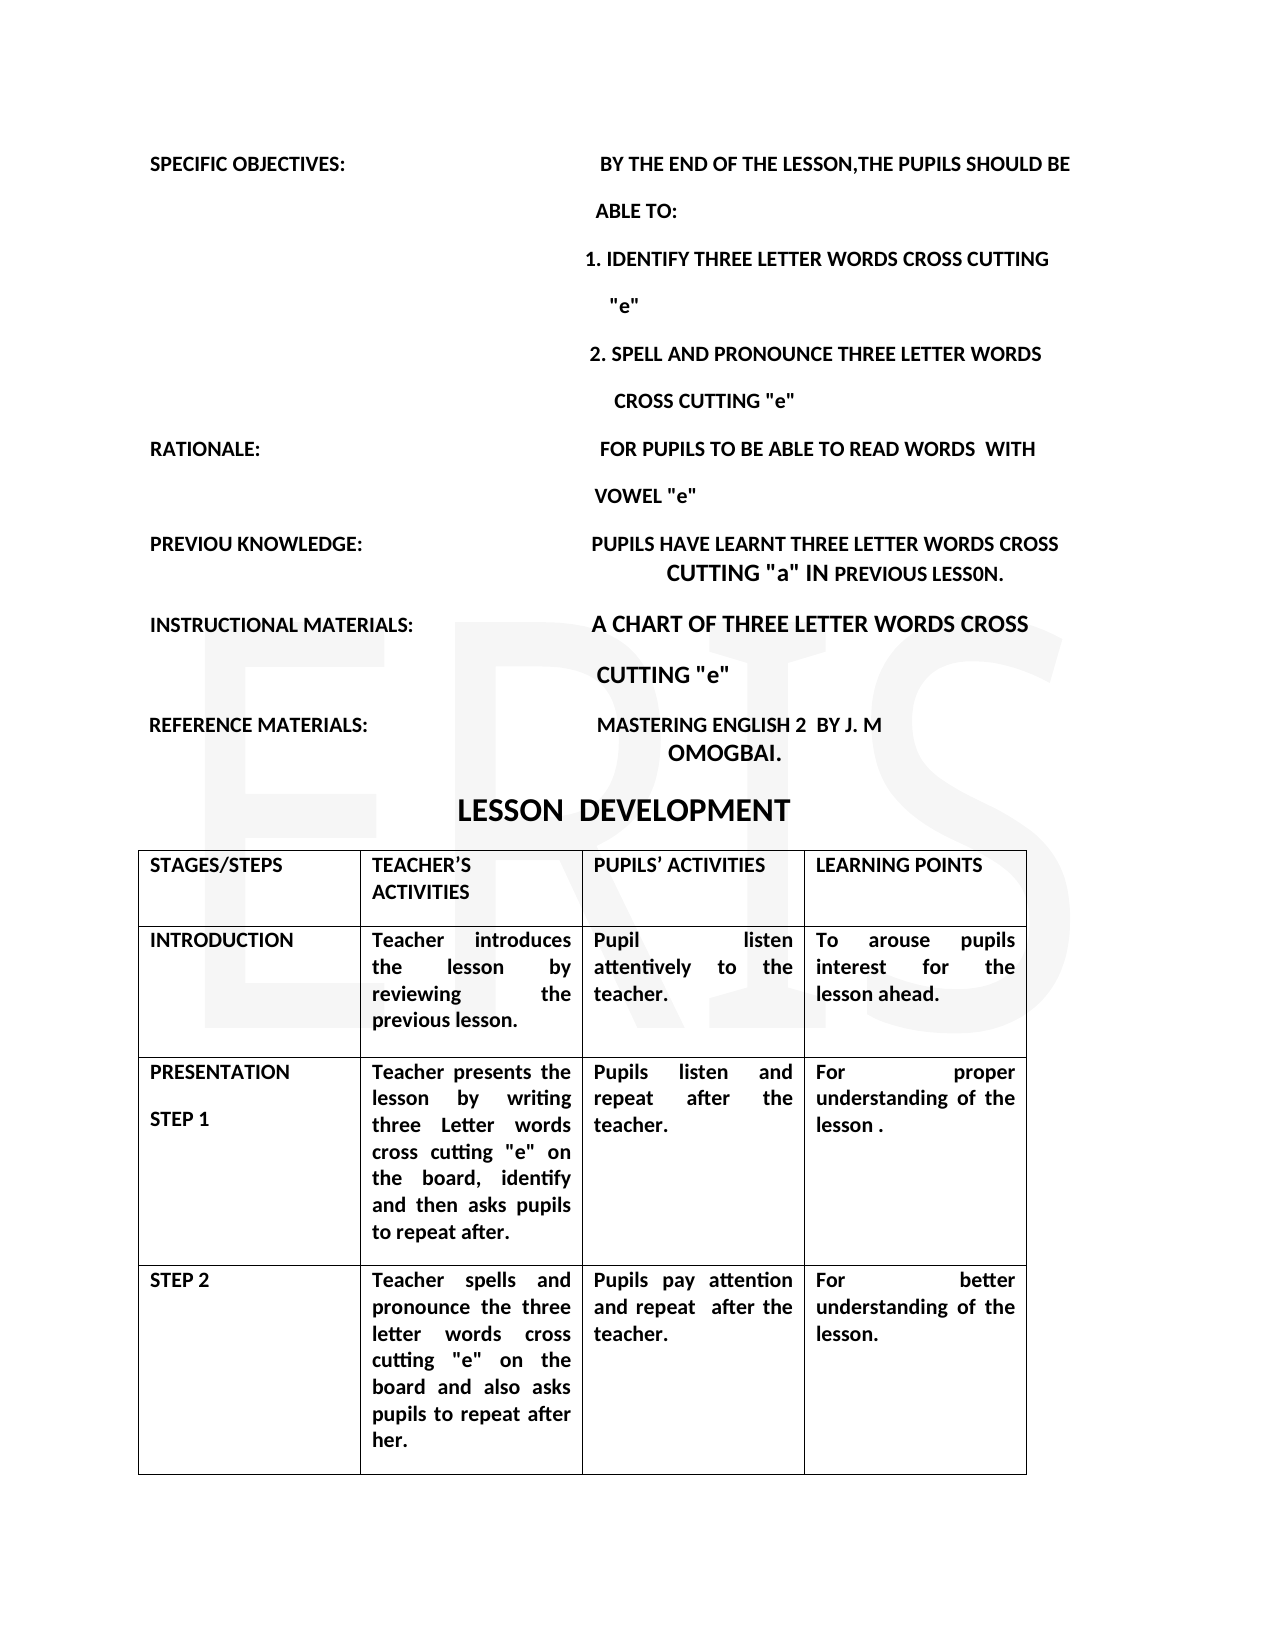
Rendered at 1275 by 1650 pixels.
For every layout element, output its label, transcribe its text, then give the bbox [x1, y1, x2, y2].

table_cell For better understanding of the lesson. [805, 1266, 1026, 1474]
text RATIONALE: FOR PUPILS TO BE ABLE TO READ WORDS WITH [150, 435, 1125, 462]
table_header TEACHER’S ACTIVITIES [361, 851, 582, 926]
table_cell INTRODUCTION [139, 927, 360, 1057]
text 2. SPELL AND PRONOUNCE THREE LETTER WORDS [456, 340, 1125, 367]
table_cell Pupil listen attentively to the teacher. [583, 927, 804, 1057]
table_header LEARNING POINTS [805, 851, 1026, 926]
table_header PUPILS’ ACTIVITIES [583, 851, 804, 926]
text INSTRUCTIONAL MATERIALS: A CHART OF THREE LETTER WORDS CROSS [150, 608, 1125, 638]
text SPECIFIC OBJECTIVES: BY THE END OF THE LESSON,THE PUPILS SHOULD BE [150, 150, 1125, 177]
text REFERENCE MATERIALS: MASTERING ENGLISH 2 BY J. M OMOGBAI. [149, 711, 1125, 768]
table_cell Pupils pay attention and repeat after the teacher. [583, 1266, 804, 1474]
text ABLE TO: [150, 197, 1125, 224]
table_cell For proper understanding of the lesson . [805, 1058, 1026, 1265]
table_cell Teacher spells and pronounce the three letter words cross cutting "e" on the board and also asks pupils to repeat after her. [361, 1266, 582, 1474]
table_cell Teacher presents the lesson by writing three Letter words cross cutting "e" on the board, identify and then asks pupils to repeat after. [361, 1058, 582, 1265]
text PREVIOU KNOWLEDGE: PUPILS HAVE LEARNT THREE LETTER WORDS CROSS CUTTING "a" IN PREVIOUS LESS0N. [150, 530, 1125, 587]
table_cell Pupils listen and repeat after the teacher. [583, 1058, 804, 1265]
table_cell PRESENTATION STEP 1 [139, 1058, 360, 1265]
text LESSON DEVELOPMENT [150, 789, 1125, 829]
table_header STAGES/STEPS [139, 851, 360, 926]
text CROSS CUTTING "e" [456, 387, 1125, 414]
table_cell STEP 2 [139, 1266, 360, 1474]
text CUTTING "e" [150, 659, 1125, 690]
table_cell To arouse pupils interest for the lesson ahead. [805, 927, 1026, 1057]
text "e" [456, 292, 1125, 319]
text VOWEL "e" [150, 482, 1125, 509]
table_cell Teacher introduces the lesson by reviewing the previous lesson. [361, 927, 582, 1057]
text 1. IDENTIFY THREE LETTER WORDS CROSS CUTTING [456, 245, 1125, 272]
